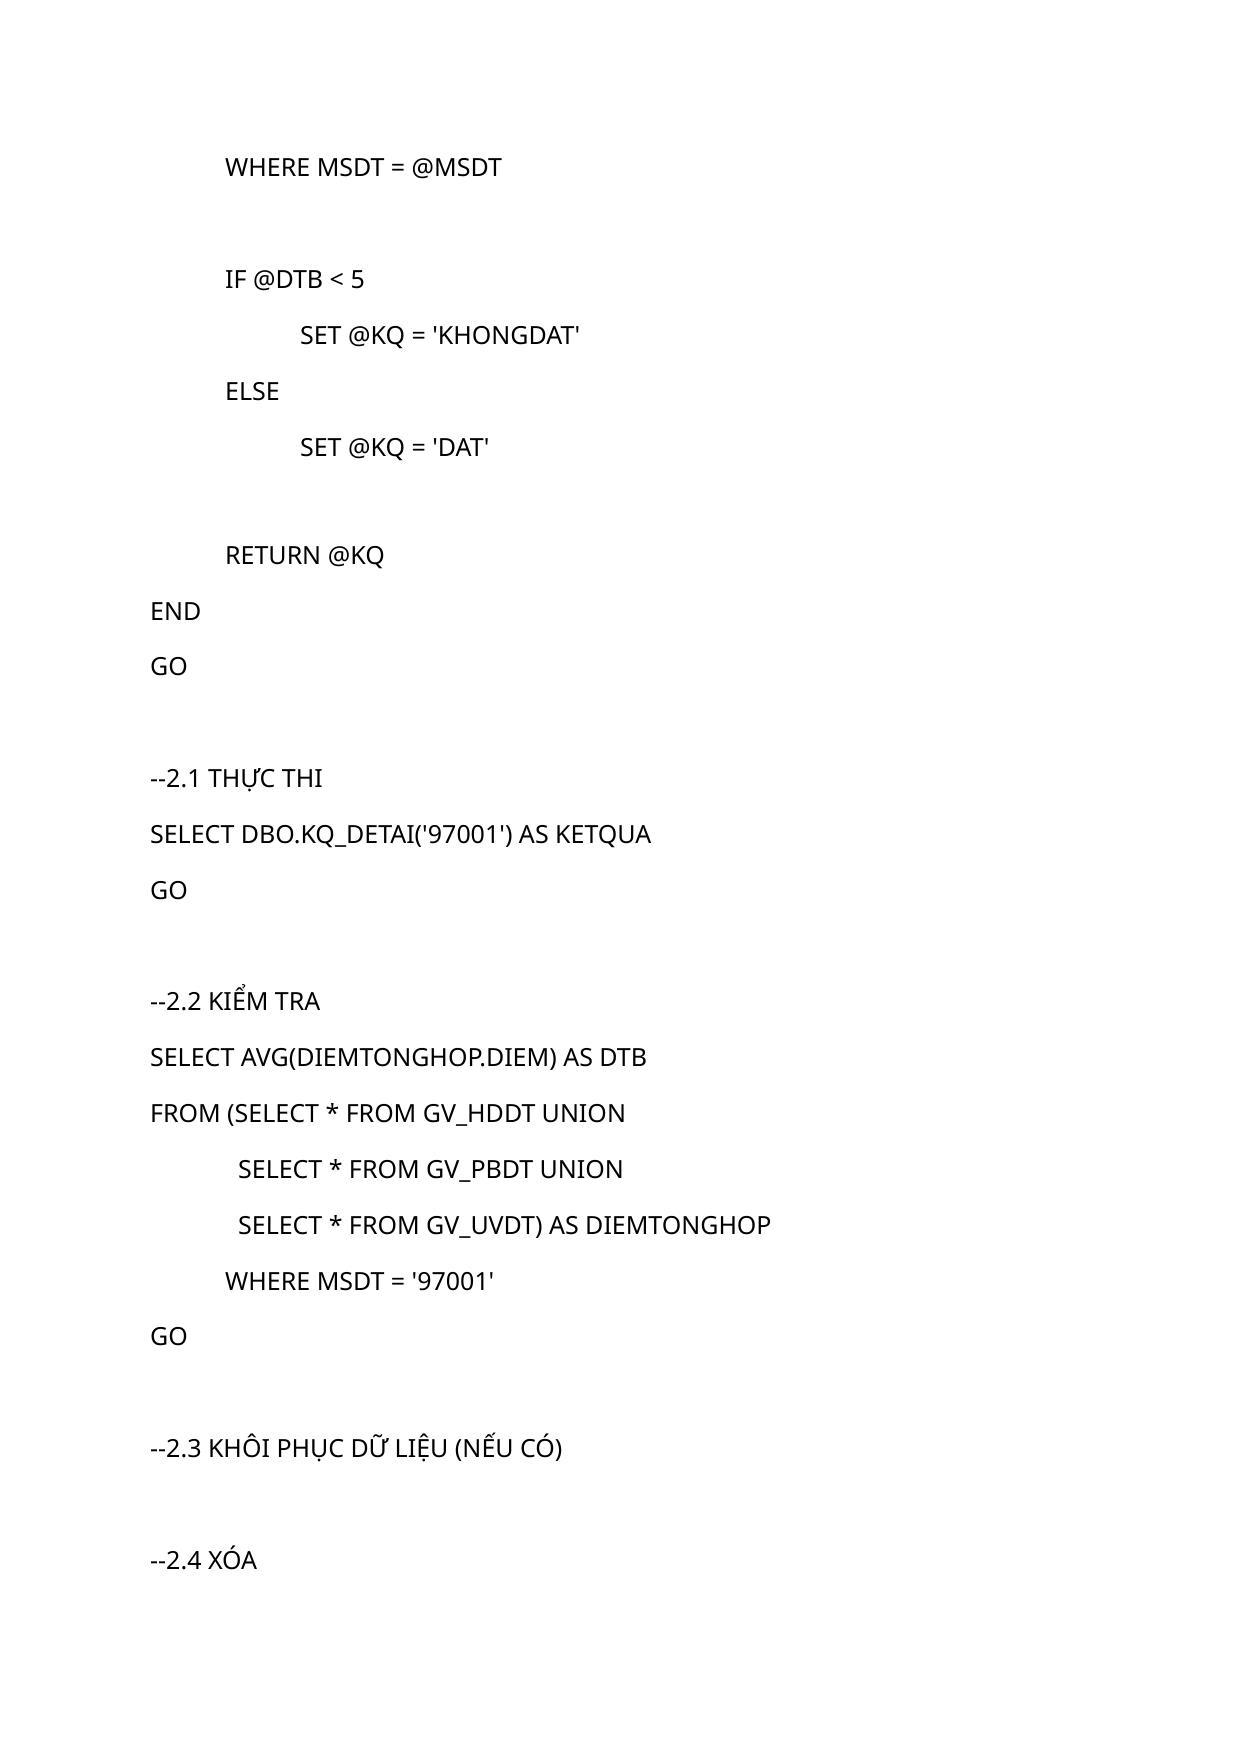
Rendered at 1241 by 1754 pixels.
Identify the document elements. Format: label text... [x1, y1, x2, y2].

text SELECT * FROM GV_UVDT) AS DIEMTONGHOP [150, 1207, 1090, 1241]
text GO [150, 872, 1090, 906]
text WHERE MSDT = '97001' [150, 1263, 1090, 1297]
text --2.1 THỰC THI [150, 761, 1090, 795]
text WHERE MSDT = @MSDT [150, 150, 1090, 184]
text --2.2 KIỂM TRA [150, 984, 1090, 1018]
text IF @DTB < 5 [150, 262, 1090, 296]
text GO [150, 1319, 1090, 1353]
text --2.4 XÓA [150, 1542, 1090, 1576]
text RETURN @KQ [150, 537, 1090, 571]
text SELECT AVG(DIEMTONGHOP.DIEM) AS DTB [150, 1040, 1090, 1074]
text SELECT DBO.KQ_DETAI('97001') AS KETQUA [150, 816, 1090, 851]
text SELECT * FROM GV_PBDT UNION [150, 1151, 1090, 1186]
text SET @KQ = 'KHONGDAT' [150, 317, 1090, 352]
text SET @KQ = 'DAT' [150, 429, 1090, 463]
text END [150, 593, 1090, 627]
text ELSE [150, 373, 1090, 407]
text GO [150, 649, 1090, 683]
text --2.3 KHÔI PHỤC DỮ LIỆU (NẾU CÓ) [150, 1431, 1090, 1465]
text FROM (SELECT * FROM GV_HDDT UNION [150, 1096, 1090, 1130]
